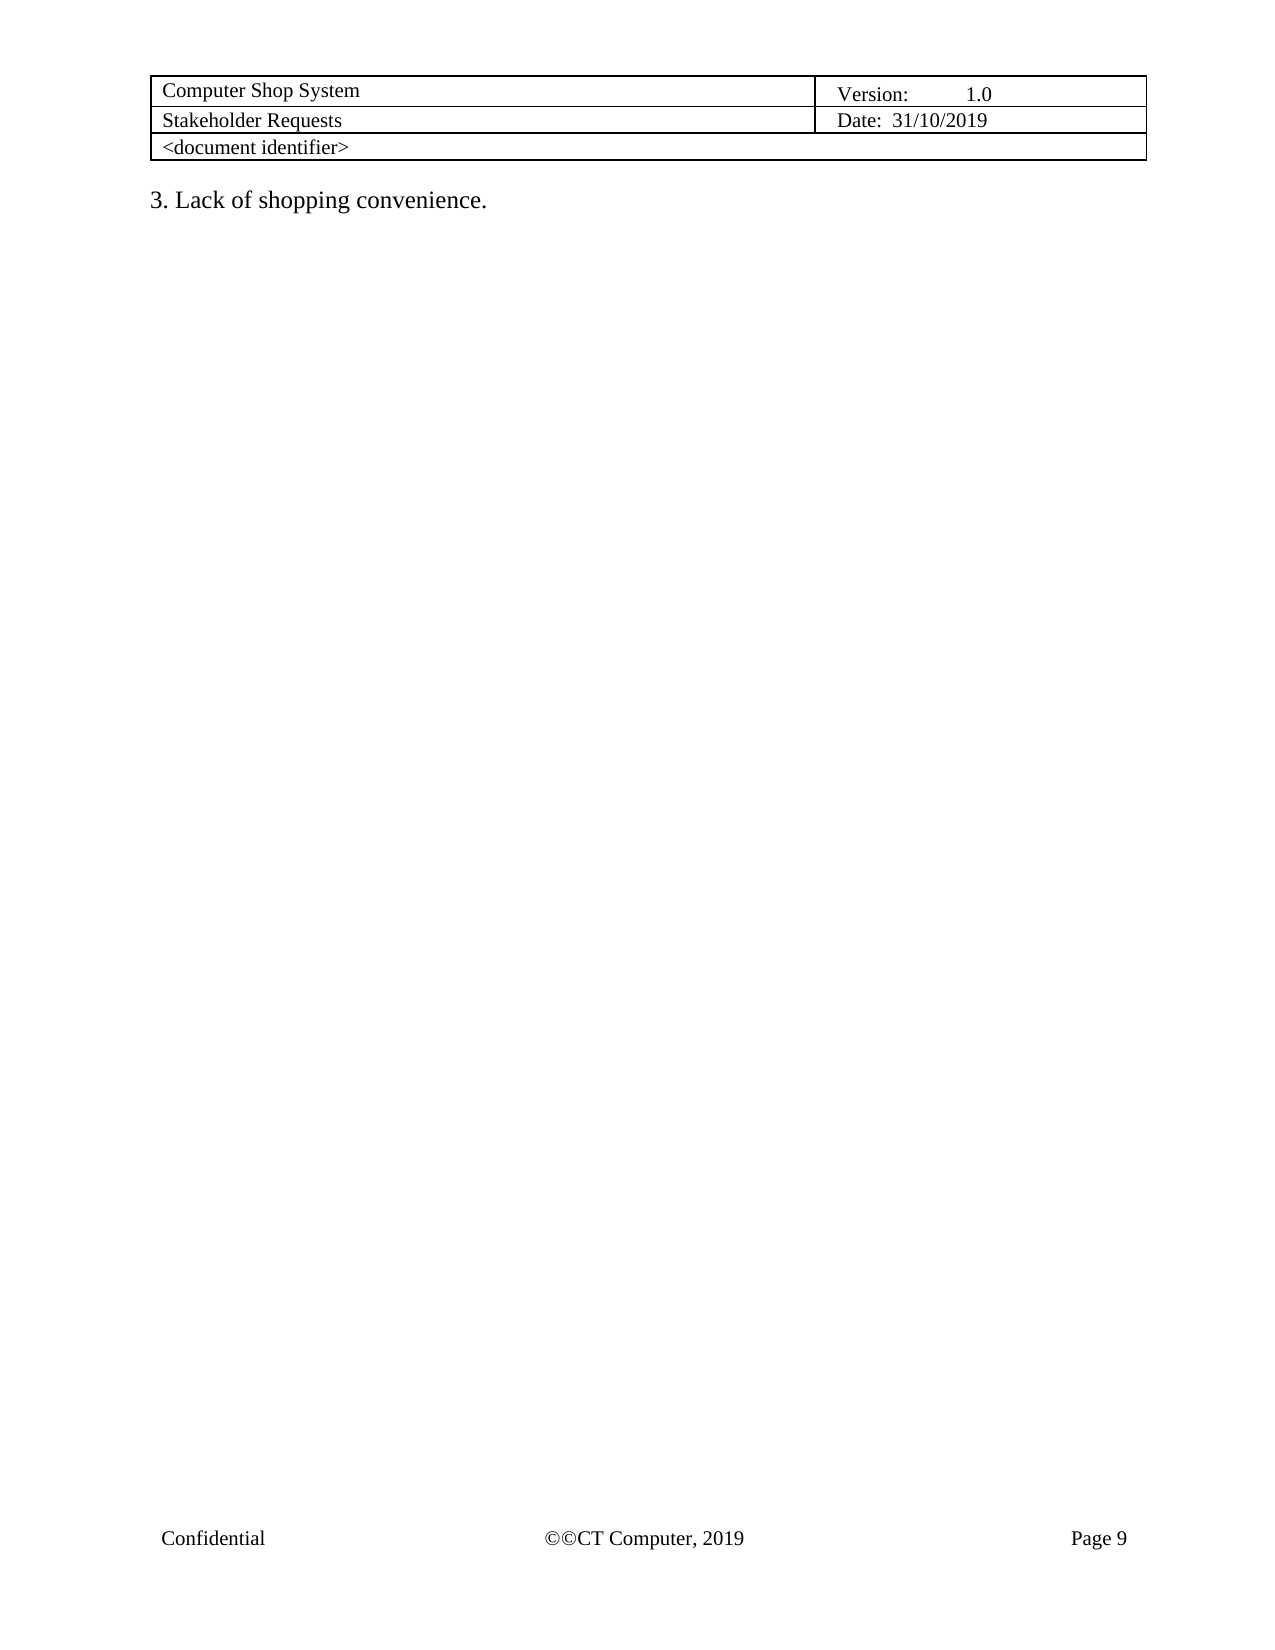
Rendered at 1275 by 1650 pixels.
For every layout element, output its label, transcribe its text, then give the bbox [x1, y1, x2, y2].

text 3. Lack of shopping convenience. [150, 185, 1125, 214]
